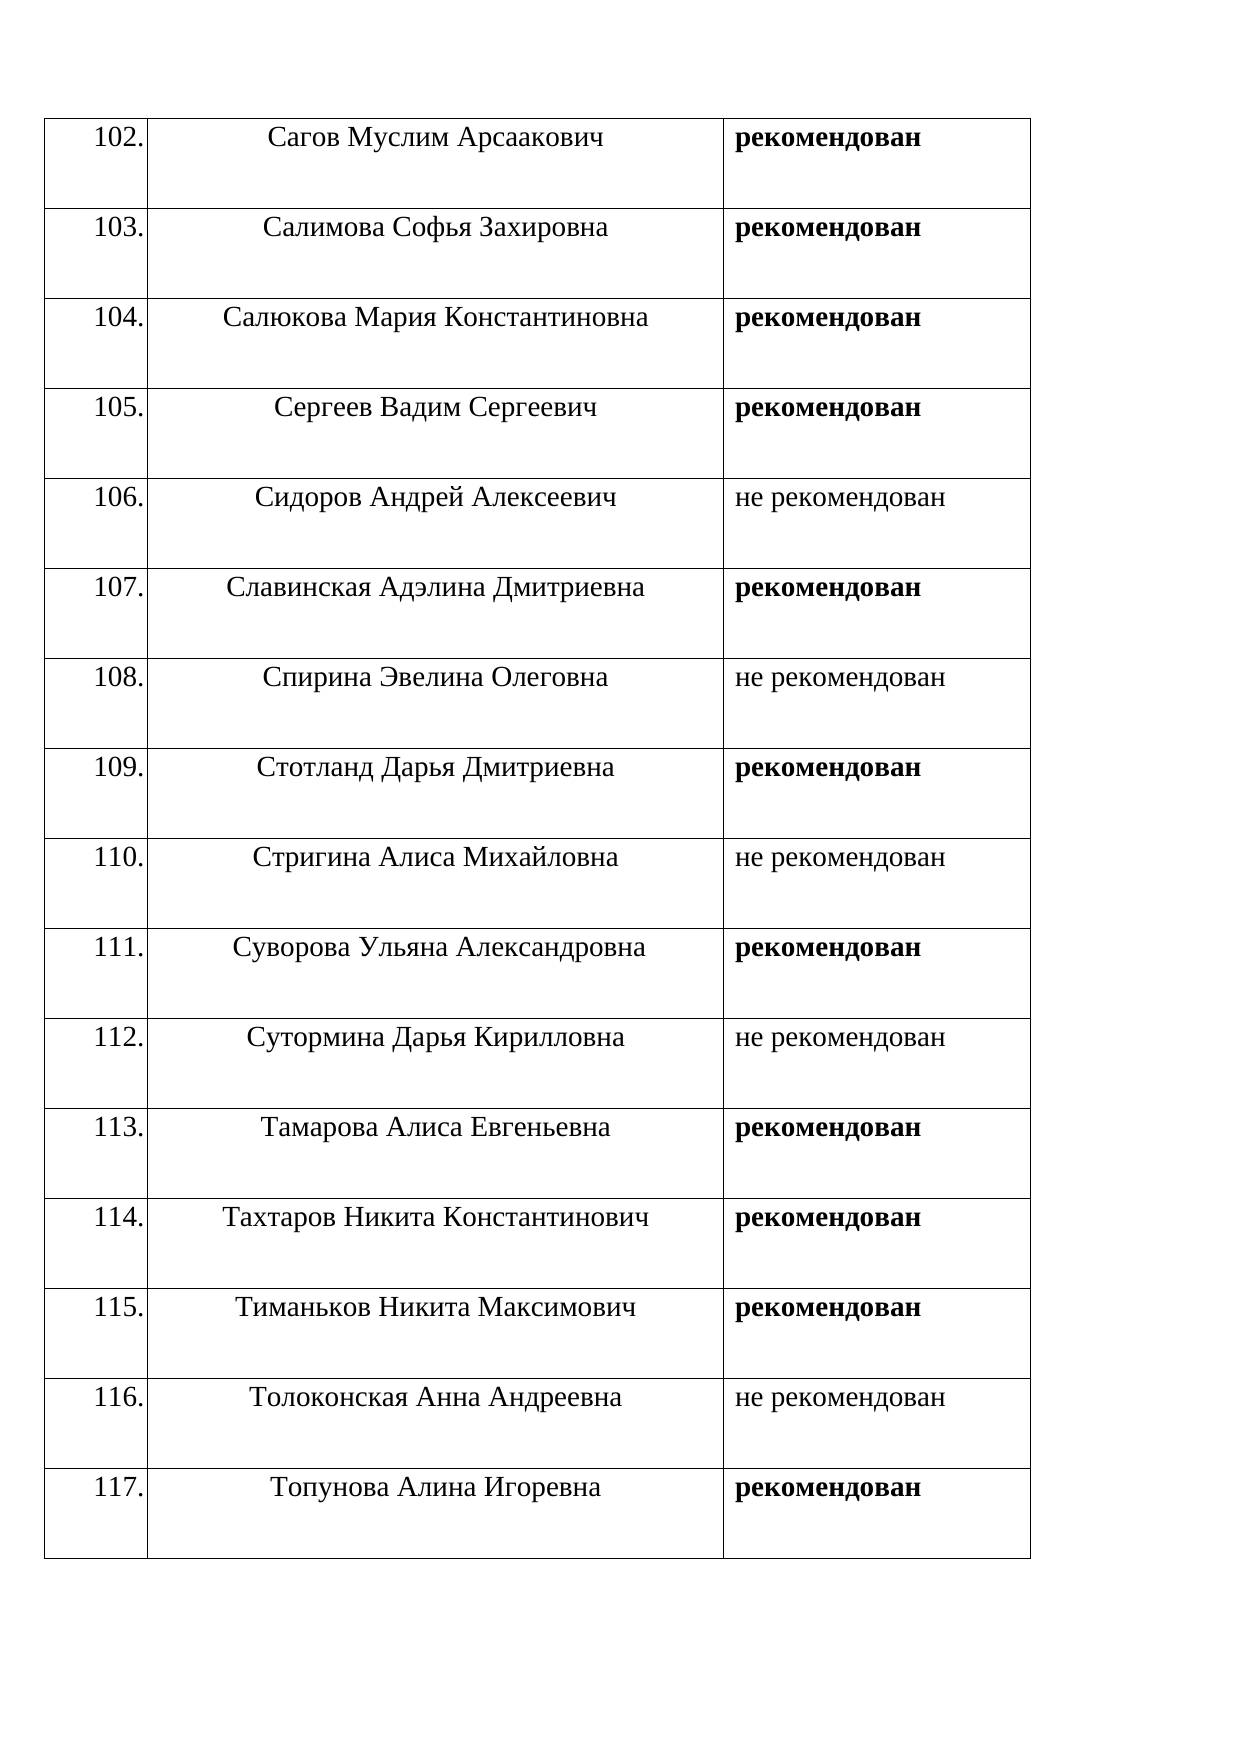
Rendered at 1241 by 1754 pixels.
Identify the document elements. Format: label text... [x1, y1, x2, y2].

table_cell рекомендован [724, 1199, 1030, 1288]
table_cell не рекомендован [724, 839, 1030, 928]
table_cell не рекомендован [724, 1019, 1030, 1108]
table_cell Стотланд Дарья Дмитриевна [148, 749, 723, 838]
table_cell Топунова Алина Игоревна [148, 1469, 723, 1558]
table_cell Сергеев Вадим Сергеевич [148, 389, 723, 478]
table_cell [45, 749, 147, 838]
table_cell Стригина Алиса Михайловна [148, 839, 723, 928]
table_cell рекомендован [724, 1469, 1030, 1558]
table_cell Спирина Эвелина Олеговна [148, 659, 723, 748]
table_cell [45, 119, 147, 208]
table_cell рекомендован [724, 569, 1030, 658]
table_cell рекомендован [724, 929, 1030, 1018]
table_cell рекомендован [724, 389, 1030, 478]
table_cell Сагов Муслим Арсаакович [148, 119, 723, 208]
table_cell Тахтаров Никита Константинович [148, 1199, 723, 1288]
table_cell рекомендован [724, 749, 1030, 838]
table_cell рекомендован [724, 1109, 1030, 1198]
table_cell Тиманьков Никита Максимович [148, 1289, 723, 1378]
table_cell [45, 1199, 147, 1288]
table_cell Салимова Софья Захировна [148, 209, 723, 298]
table_cell рекомендован [724, 209, 1030, 298]
table_cell Суворова Ульяна Александровна [148, 929, 723, 1018]
table_cell [45, 1289, 147, 1378]
table_cell не рекомендован [724, 1379, 1030, 1468]
table_cell Сидоров Андрей Алексеевич [148, 479, 723, 568]
table_cell Сутормина Дарья Кирилловна [148, 1019, 723, 1108]
table_cell [45, 839, 147, 928]
table_cell рекомендован [724, 119, 1030, 208]
table_cell не рекомендован [724, 659, 1030, 748]
table_cell [45, 209, 147, 298]
table_cell не рекомендован [724, 479, 1030, 568]
table_cell [45, 1469, 147, 1558]
table_cell [45, 1379, 147, 1468]
table_cell [45, 1109, 147, 1198]
table_cell [45, 659, 147, 748]
table_cell [45, 479, 147, 568]
table_cell рекомендован [724, 299, 1030, 388]
table_cell Салюкова Мария Константиновна [148, 299, 723, 388]
table_cell Тамарова Алиса Евгеньевна [148, 1109, 723, 1198]
table_cell Толоконская Анна Андреевна [148, 1379, 723, 1468]
table_cell [45, 389, 147, 478]
table_cell Славинская Адэлина Дмитриевна [148, 569, 723, 658]
table_cell [45, 569, 147, 658]
table_cell [45, 929, 147, 1018]
table_cell [45, 299, 147, 388]
table_cell рекомендован [724, 1289, 1030, 1378]
table_cell [45, 1019, 147, 1108]
